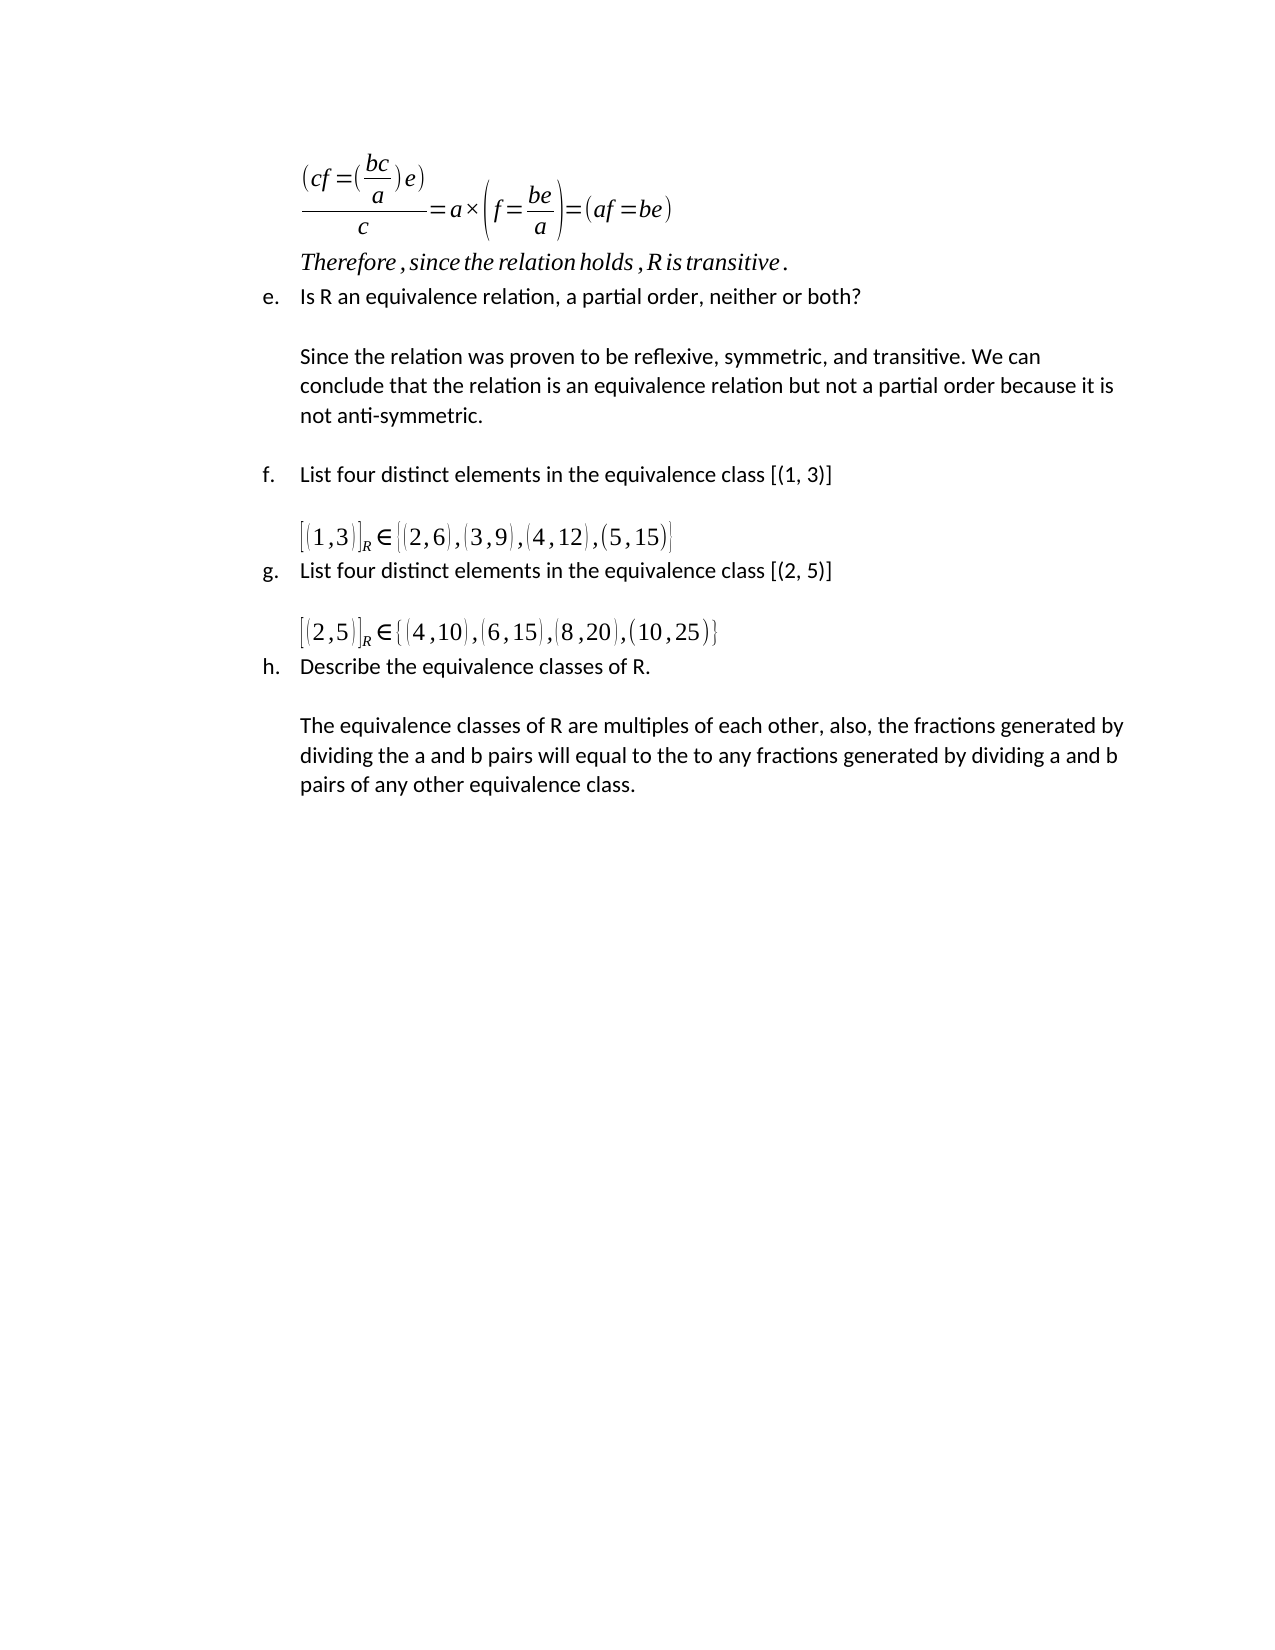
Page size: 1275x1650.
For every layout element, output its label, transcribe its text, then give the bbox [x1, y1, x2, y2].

list Is R an equivalence relation, a partial order, neither or both? Since the relation was proven to be reflexive, symmetric, and transitive. We can conclude that the relation is an equivalence relation but not a partial order because it is not anti-symmetric. [262, 282, 1125, 459]
list List four distinct elements in the equivalence class [(2, 5)] [262, 556, 1125, 650]
list List four distinct elements in the equivalence class [(1, 3)] [262, 461, 1125, 554]
list Describe the equivalence classes of R. The equivalence classes of R are multiples of each other, also, the fractions generated by dividing the a and b pairs will equal to the to any fractions generated by dividing a and b pairs of any other equivalence class. [262, 652, 1125, 917]
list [262, 150, 1125, 281]
